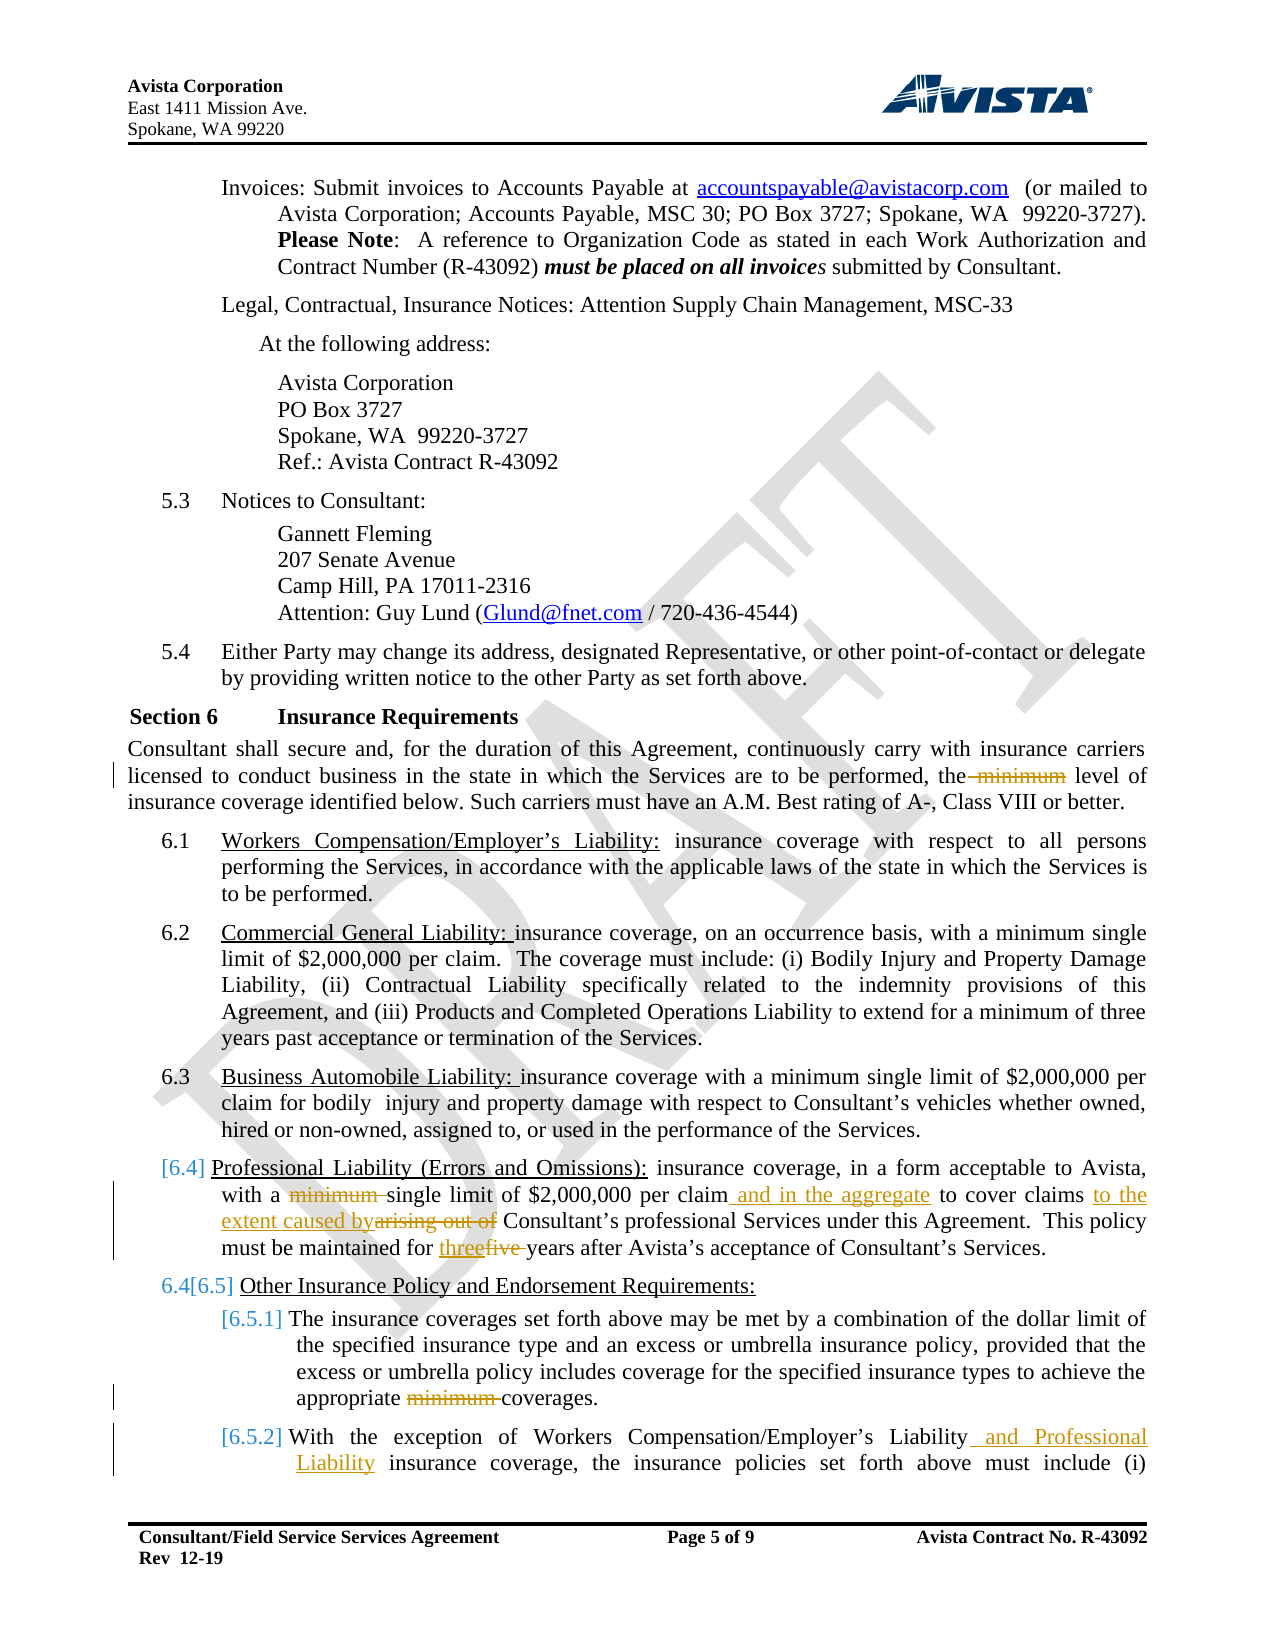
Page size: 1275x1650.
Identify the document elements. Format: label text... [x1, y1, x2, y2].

subtitle Business Automobile Liability: insurance coverage with a minimum single limit of $2,000,000 per claim for bodily injury and property damage with respect to Consultant’s vehicles whether owned, hired or non-owned, assigned to, or used in the performance of the Services. [161, 1063, 1147, 1142]
text Camp Hill, PA 17011-2316 [277, 572, 1147, 599]
subtitle Notices to Consultant: [161, 487, 1147, 513]
text Attention: Guy Lund (Glund@fnet.com / 720-436-4544) [277, 599, 1147, 625]
subtitle Either Party may change its address, designated Representative, or other point-of-contact or delegate by providing written notice to the other Party as set forth above. [161, 638, 1147, 690]
subtitle Commercial General Liability: insurance coverage, on an occurrence basis, with a minimum single limit of $2,000,000 per claim. The coverage must include: (i) Bodily Injury and Property Damage Liability, (ii) Contractual Liability specifically related to the indemnity provisions of this Agreement, and (iii) Products and Completed Operations Liability to extend for a minimum of three years past acceptance or termination of the Services. [161, 919, 1147, 1050]
text Invoices: Submit invoices to Accounts Payable at accountspayable@avistacorp.com (or mailed to Avista Corporation; Accounts Payable, MSC 30; PO Box 3727; Spokane, WA 99220-3727). Please Note: A reference to Organization Code as stated in each Work Authorization and Contract Number (R-43092) must be placed on all invoices submitted by Consultant. [221, 174, 1147, 279]
subtitle Other Insurance Policy and Endorsement Requirements: [161, 1272, 1147, 1299]
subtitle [221, 1423, 1147, 1476]
text Consultant shall secure and, for the duration of this Agreement, continuously carry with insurance carriers licensed to conduct business in the state in which the Services are to be performed, the level of insurance coverage identified below. Such carriers must have an A.M. Best rating of A-, Class VIII or better. [127, 736, 1147, 814]
text Spokane, WA 99220-3727 [202, 422, 1147, 448]
subtitle Professional Liability (Errors and Omissions): insurance coverage, in a form acceptable to Avista, with a single limit of $2,000,000 per claim to cover claims Consultant’s professional Services under this Agreement. This policy must be maintained for years after Avista’s acceptance of Consultant’s Services. [161, 1154, 1147, 1260]
subtitle Insurance Requirements [129, 703, 1147, 729]
text Avista Corporation [202, 369, 1147, 396]
subtitle The insurance coverages set forth above may be met by a combination of the dollar limit of the specified insurance type and an excess or umbrella insurance policy, provided that the excess or umbrella policy includes coverage for the specified insurance types to achieve the appropriate coverages. [221, 1305, 1147, 1410]
text At the following address: [202, 330, 1147, 357]
text PO Box 3727 [202, 396, 1147, 422]
text Gannett Fleming [277, 520, 1147, 546]
picture [840, 56, 1103, 132]
text Ref.: Avista Contract R-43092 [202, 448, 1147, 475]
subtitle Workers Compensation/Employer’s Liability: insurance coverage with respect to all persons performing the Services, in accordance with the applicable laws of the state in which the Services is to be performed. [161, 827, 1147, 906]
text 207 Senate Avenue [277, 546, 1147, 572]
text Legal, Contractual, Insurance Notices: Attention Supply Chain Management, MSC-33 [221, 292, 1147, 318]
